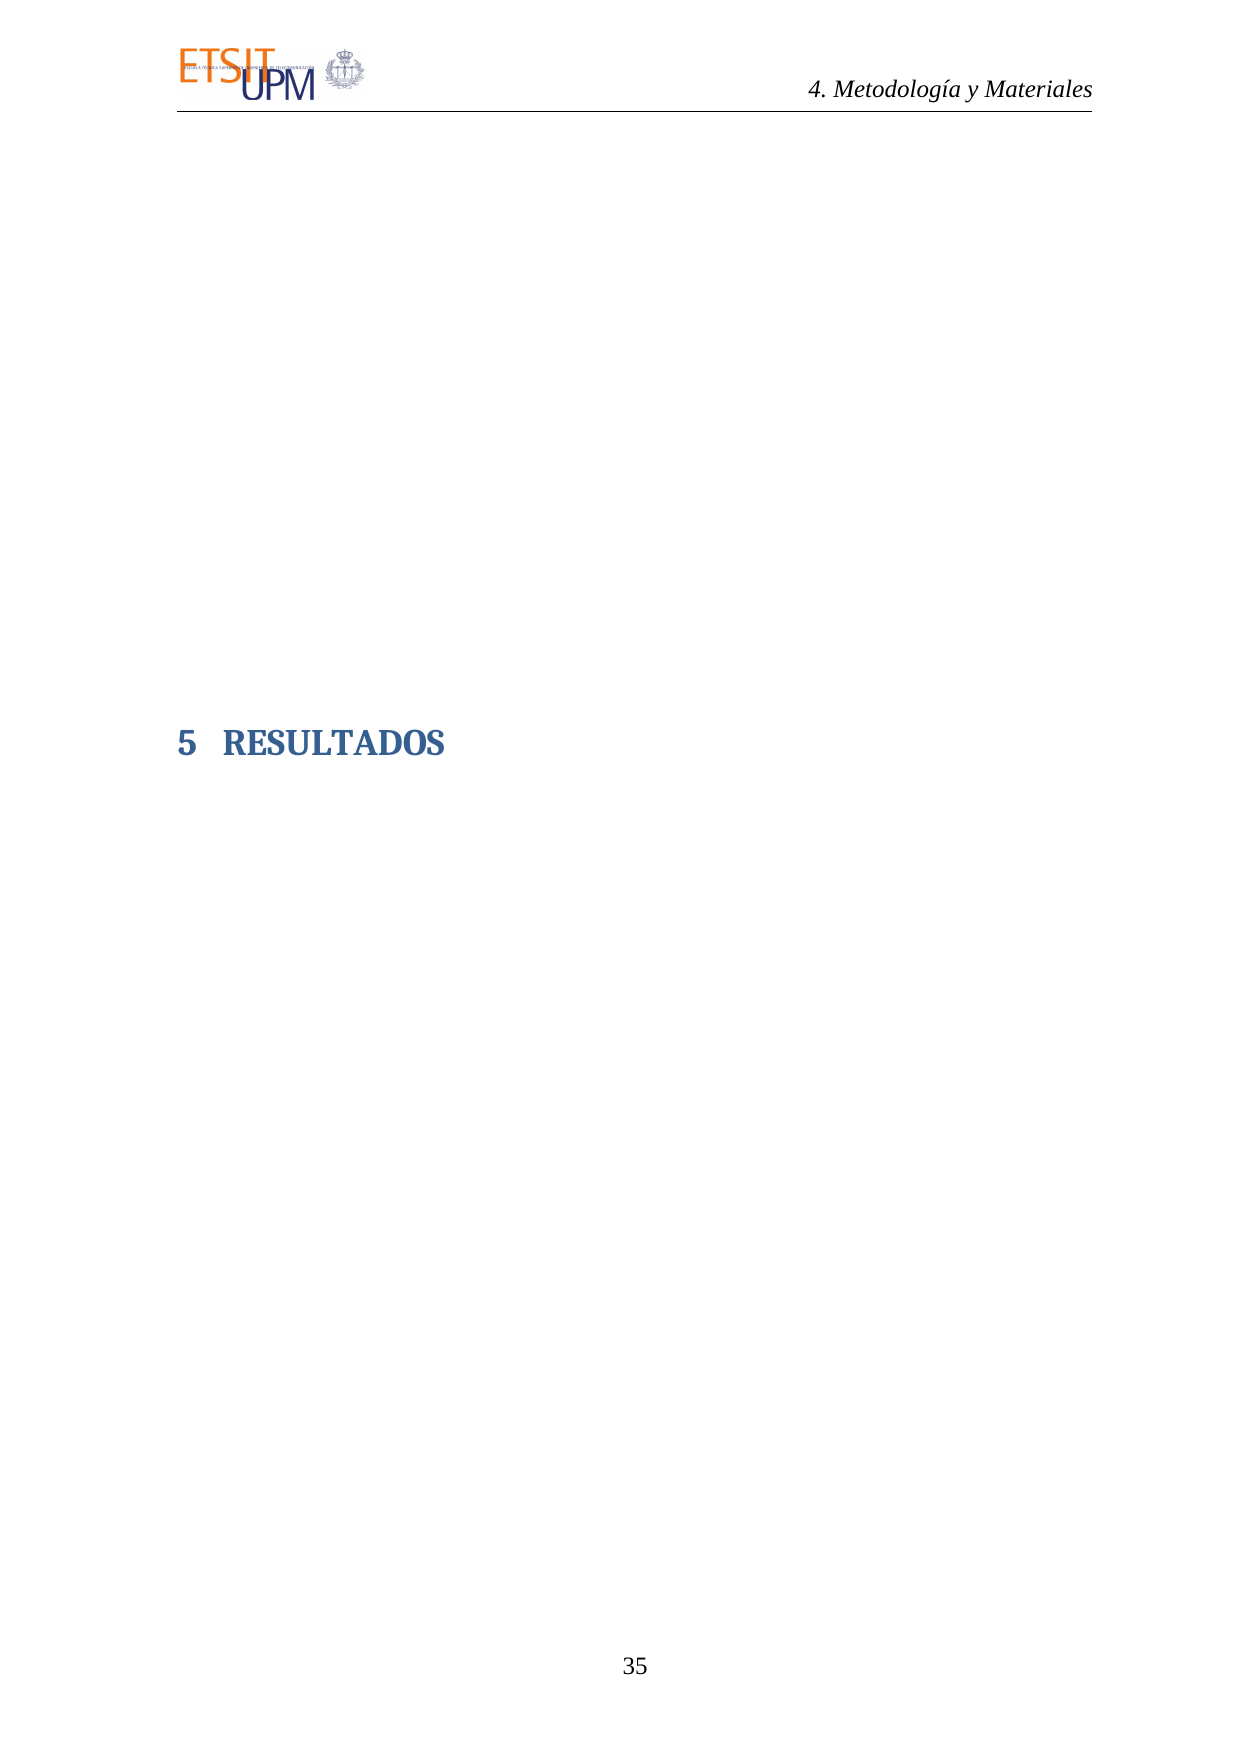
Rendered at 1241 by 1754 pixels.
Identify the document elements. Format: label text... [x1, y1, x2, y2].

subtitle Resultados [177, 721, 1092, 764]
picture [179, 47, 365, 101]
